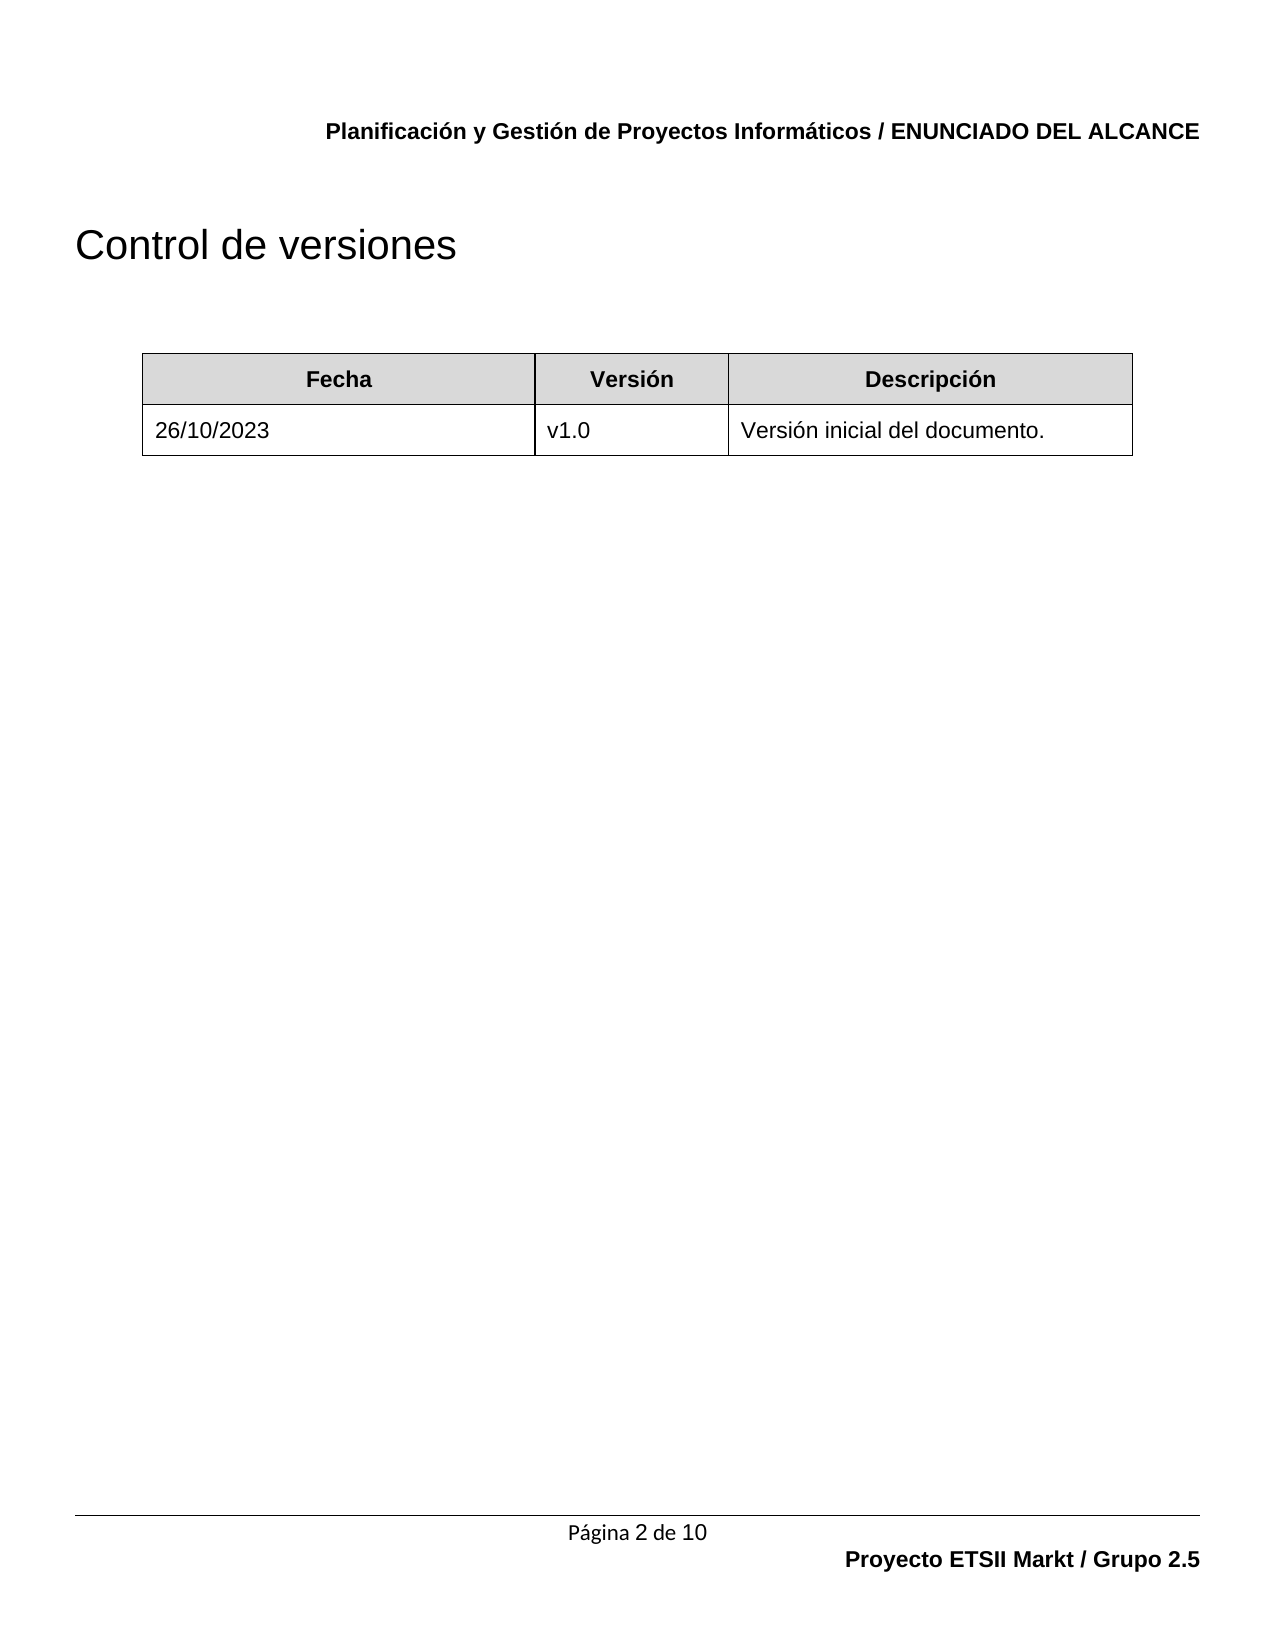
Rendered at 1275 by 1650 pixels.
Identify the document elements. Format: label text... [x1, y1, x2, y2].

table_header Descripción [729, 354, 1132, 404]
subtitle Control de versiones [75, 220, 1200, 268]
table_cell Versión inicial del documento. [729, 405, 1132, 455]
table_cell v1.0 [536, 405, 728, 455]
table_header Fecha [143, 354, 534, 404]
table_header Versión [536, 354, 728, 404]
table_cell 26/10/2023 [143, 405, 534, 455]
